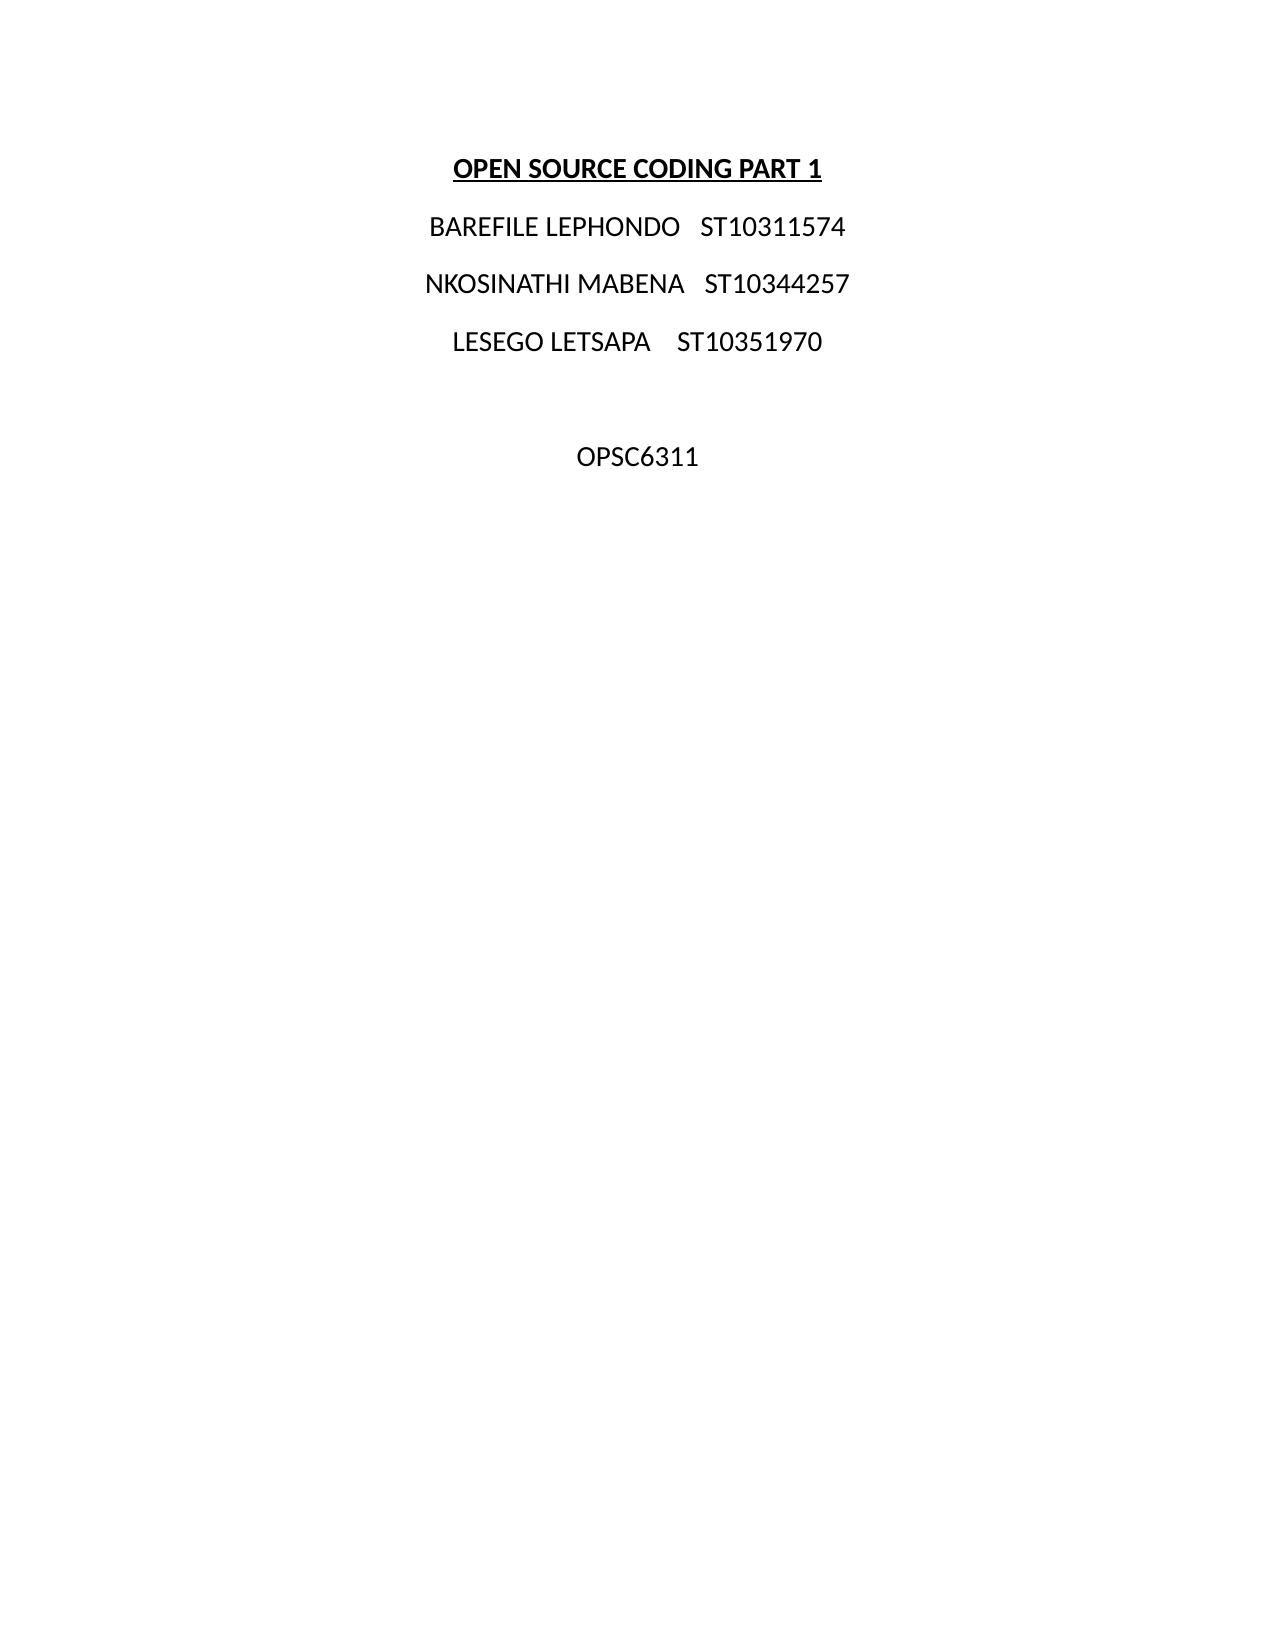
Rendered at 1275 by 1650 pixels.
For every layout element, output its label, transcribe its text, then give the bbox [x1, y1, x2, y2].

text NKOSINATHI MABENA ST10344257 [150, 265, 1125, 301]
text OPSC6311 [150, 438, 1125, 474]
text LESEGO LETSAPA ST10351970 [150, 323, 1125, 358]
text OPEN SOURCE CODING PART 1 [150, 150, 1125, 186]
text BAREFILE LEPHONDO ST10311574 [150, 208, 1125, 243]
